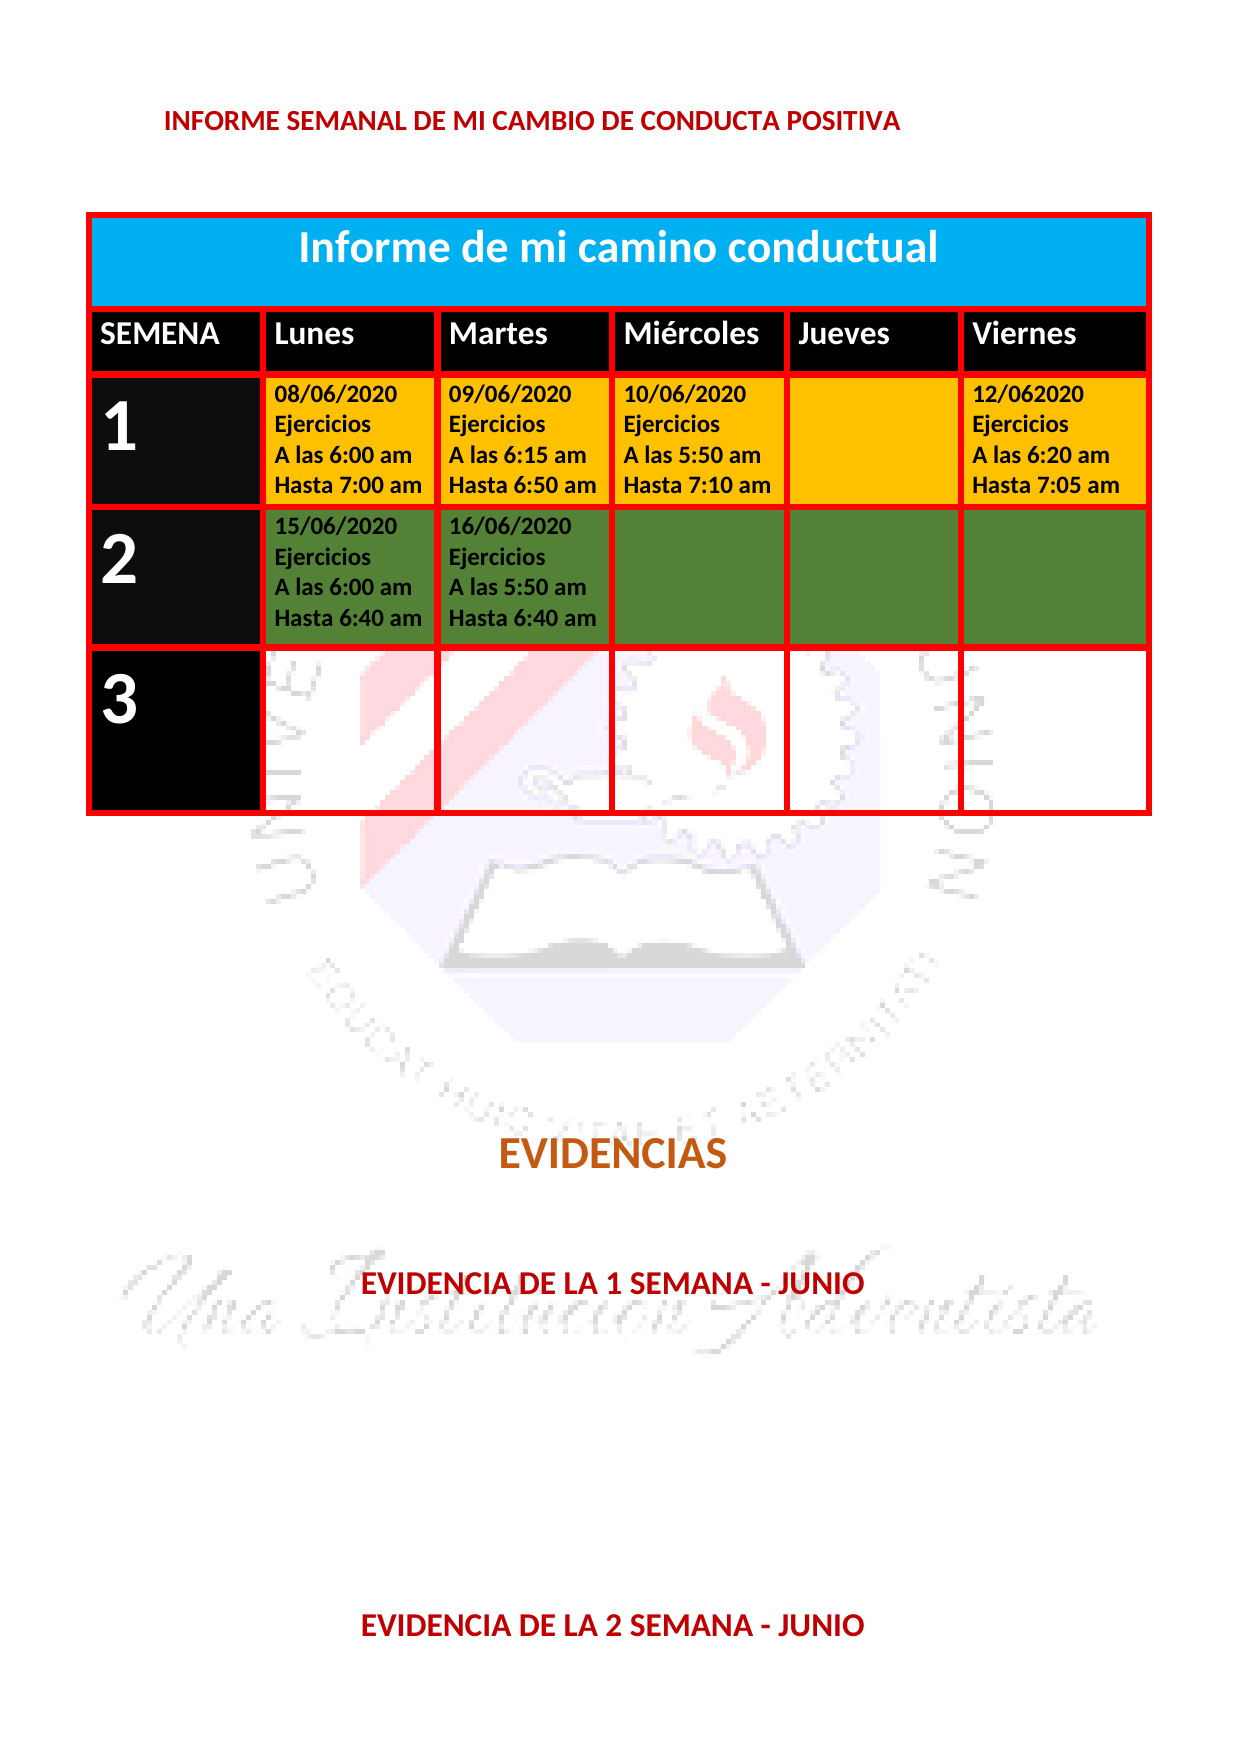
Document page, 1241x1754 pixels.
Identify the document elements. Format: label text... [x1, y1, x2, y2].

list INFORME SEMANAL DE MI CAMBIO DE CONDUCTA POSITIVA [164, 102, 1137, 137]
table_cell Martes [441, 312, 609, 371]
table_cell Jueves [790, 312, 958, 371]
table_cell [441, 651, 609, 810]
table_cell 08/06/2020 Ejercicios A las 6:00 am Hasta 7:00 am [266, 378, 434, 504]
table_cell 09/06/2020 Ejercicios A las 6:15 am Hasta 6:50 am [441, 378, 609, 504]
table_cell 16/06/2020 Ejercicios A las 5:50 am Hasta 6:40 am [441, 510, 609, 644]
text EVIDENCIA DE LA 2 SEMANA - JUNIO [89, 1604, 1137, 1644]
table_header Informe de mi camino conductual [92, 218, 1146, 306]
table_cell Miércoles [615, 312, 784, 371]
text EVIDENCIAS [89, 1124, 1137, 1180]
table_cell [964, 510, 1146, 644]
table_cell 12/062020 Ejercicios A las 6:20 am Hasta 7:05 am [964, 378, 1146, 504]
table_cell [790, 651, 958, 810]
table_cell [790, 510, 958, 644]
table_cell Viernes [964, 312, 1146, 371]
table_cell 15/06/2020 Ejercicios A las 6:00 am Hasta 6:40 am [266, 510, 434, 644]
table_cell 10/06/2020 Ejercicios A las 5:50 am Hasta 7:10 am [615, 378, 784, 504]
table_cell 2 [92, 510, 260, 644]
table_cell SEMENA [92, 312, 260, 371]
table_cell [615, 510, 784, 644]
table_cell [266, 651, 434, 810]
table_cell 1 [92, 378, 260, 504]
table_cell Lunes [266, 312, 434, 371]
text EVIDENCIA DE LA 1 SEMANA - JUNIO [89, 1262, 1137, 1302]
table_cell [964, 651, 1146, 810]
table_cell [615, 651, 784, 810]
table_cell 3 [92, 651, 260, 810]
table_cell [790, 378, 958, 504]
